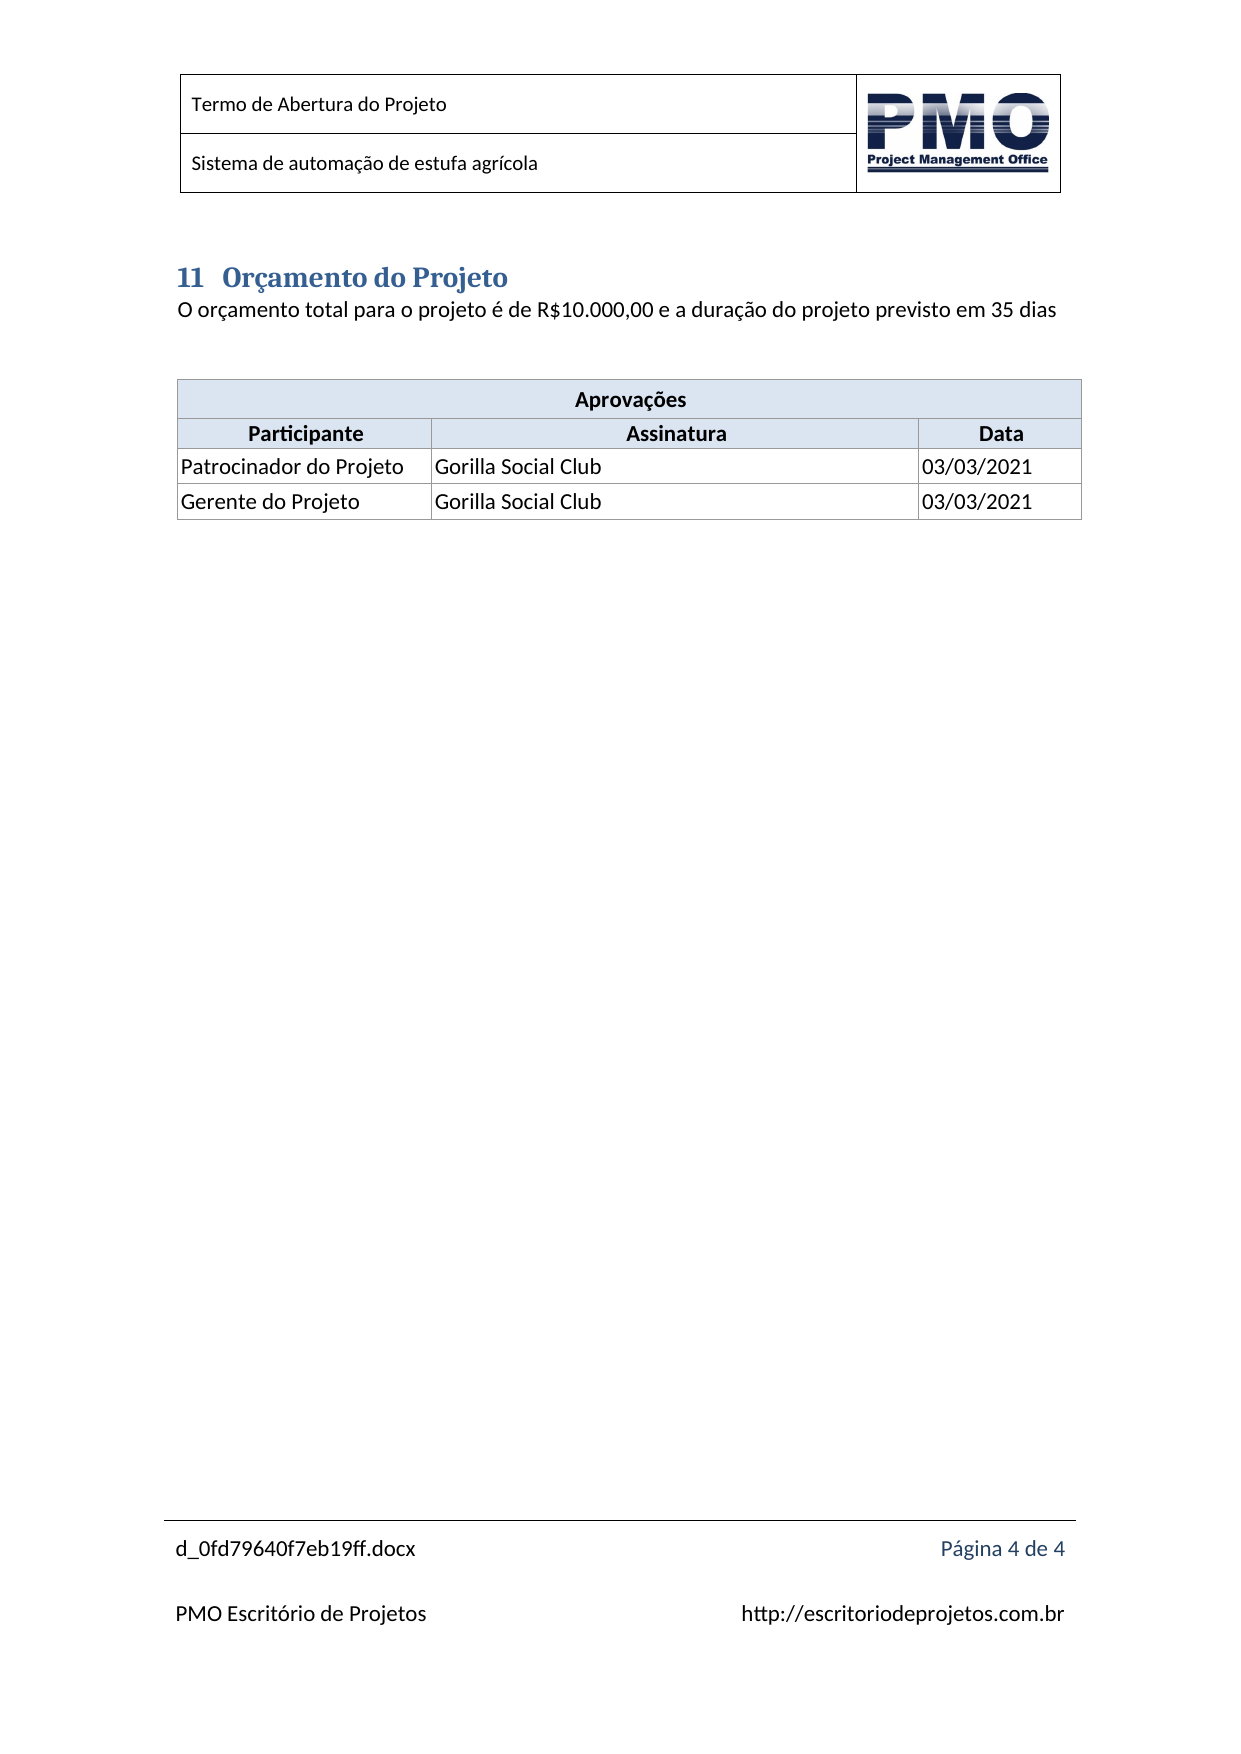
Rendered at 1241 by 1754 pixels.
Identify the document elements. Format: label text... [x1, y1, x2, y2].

table_cell Gerente do Projeto [178, 484, 431, 519]
table_cell 03/03/2021 [919, 449, 1081, 483]
text O orçamento total para o projeto é de R$10.000,00 e a duração do projeto previsto em 35 dias [177, 295, 1063, 323]
table_cell 03/03/2021 [919, 484, 1081, 519]
table_cell Gorilla Social Club [432, 484, 918, 519]
table_header Aprovações [178, 380, 1081, 418]
table_cell Gorilla Social Club [432, 449, 918, 483]
subtitle Orçamento do Projeto [177, 261, 1063, 295]
table_cell Patrocinador do Projeto [178, 449, 431, 483]
table_cell Assinatura [432, 419, 918, 448]
picture [867, 93, 1049, 173]
table_cell Participante [178, 419, 431, 448]
table_cell Data [919, 419, 1081, 448]
